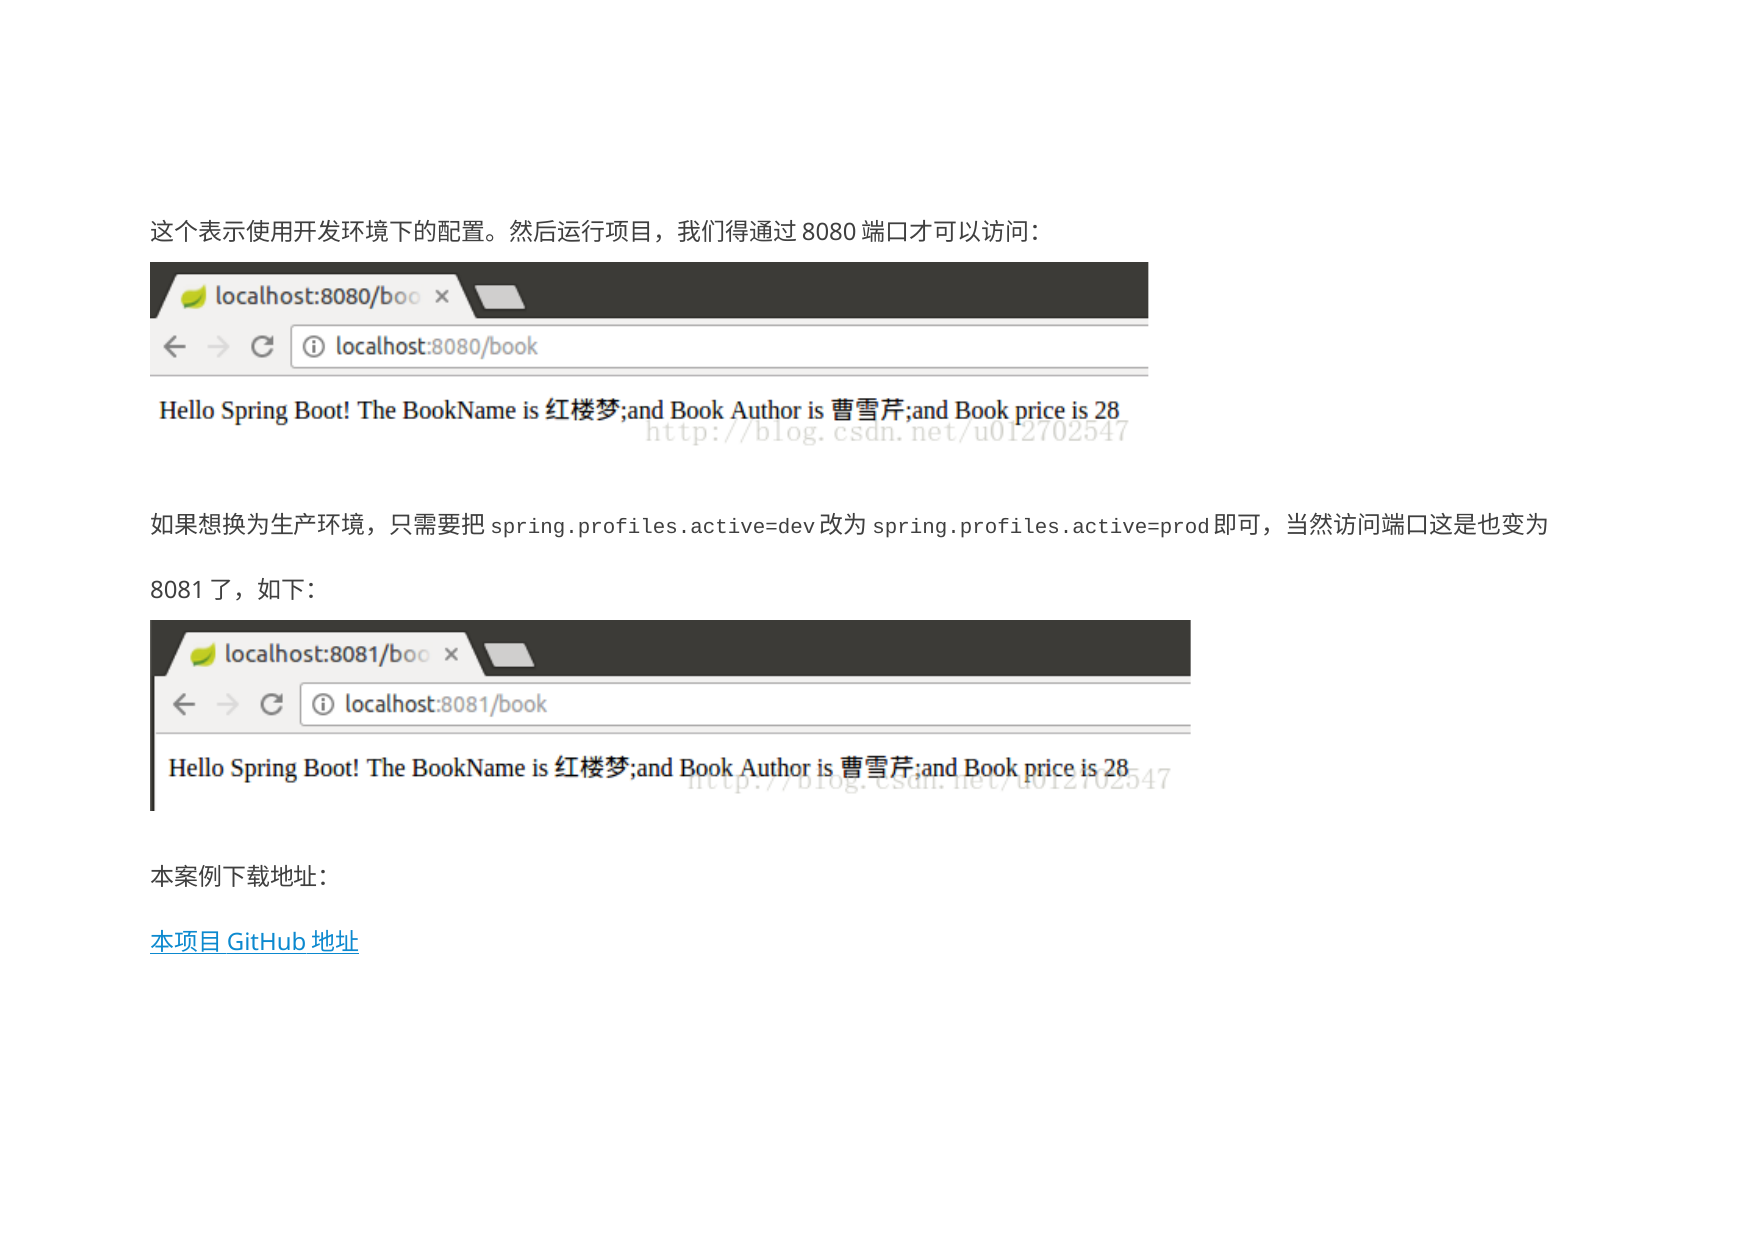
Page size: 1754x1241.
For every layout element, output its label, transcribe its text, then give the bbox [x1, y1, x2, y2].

picture [150, 262, 1149, 463]
text 本案例下载地址： 本项目GitHub地址 [150, 843, 1604, 973]
picture [150, 620, 1191, 811]
